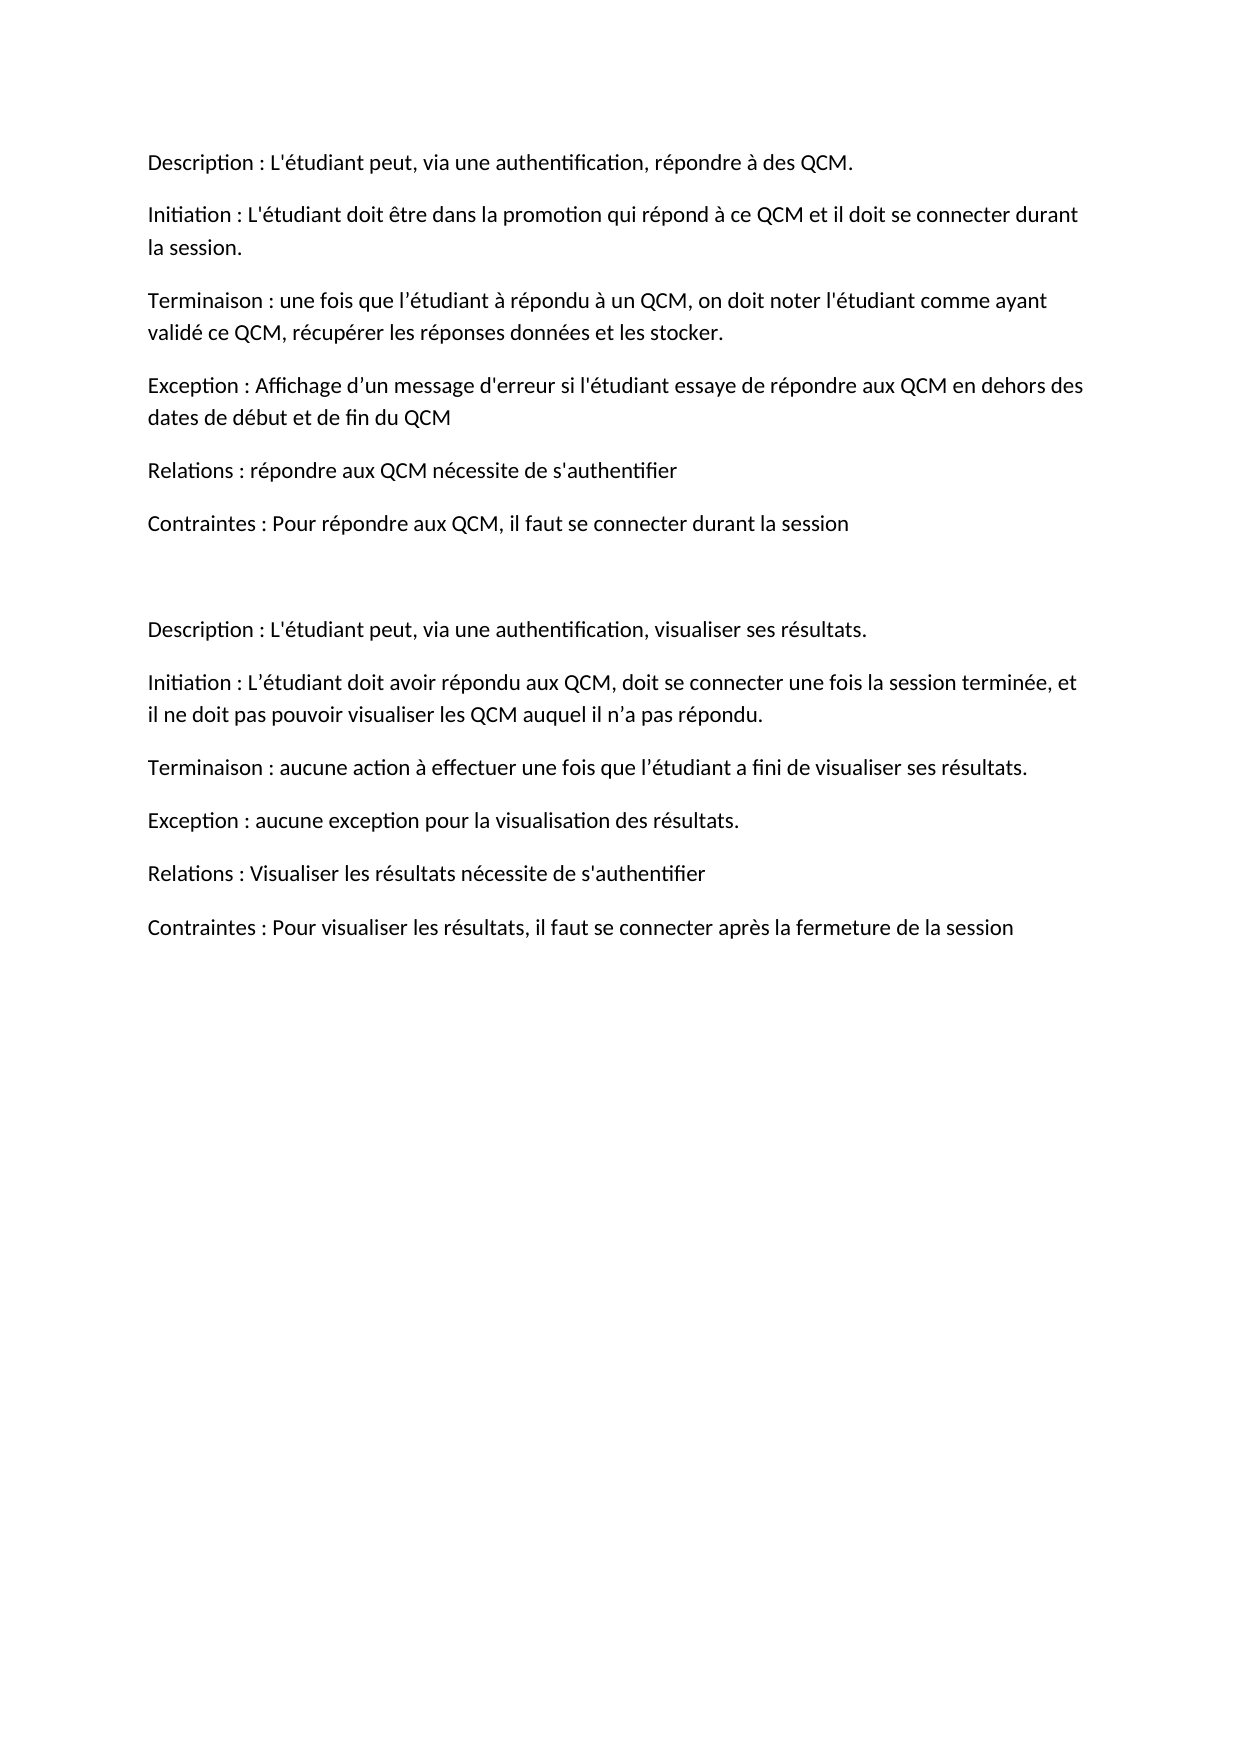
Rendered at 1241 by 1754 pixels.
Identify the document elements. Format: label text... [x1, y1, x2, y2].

text Initiation : L’étudiant doit avoir répondu aux QCM, doit se connecter une fois la session terminée, et il ne doit pas pouvoir visualiser les QCM auquel il n’a pas répondu. [148, 668, 1093, 728]
text Exception : aucune exception pour la visualisation des résultats. [148, 807, 1093, 834]
text Initiation : L'étudiant doit être dans la promotion qui répond à ce QCM et il doit se connecter durant la session. [148, 201, 1093, 261]
text Exception : Affichage d’un message d'erreur si l'étudiant essaye de répondre aux QCM en dehors des dates de début et de fin du QCM [148, 371, 1093, 431]
text Description : L'étudiant peut, via une authentification, répondre à des QCM. [148, 148, 1093, 176]
text Contraintes : Pour visualiser les résultats, il faut se connecter après la fermeture de la session [148, 913, 1093, 941]
text Relations : répondre aux QCM nécessite de s'authentifier [148, 456, 1093, 484]
text Contraintes : Pour répondre aux QCM, il faut se connecter durant la session [148, 509, 1093, 537]
text Terminaison : une fois que l’étudiant à répondu à un QCM, on doit noter l'étudiant comme ayant validé ce QCM, récupérer les réponses données et les stocker. [148, 286, 1093, 346]
text Description : L'étudiant peut, via une authentification, visualiser ses résultats. [148, 615, 1093, 643]
text Terminaison : aucune action à effectuer une fois que l’étudiant a fini de visualiser ses résultats. [148, 753, 1093, 782]
text Relations : Visualiser les résultats nécessite de s'authentifier [148, 859, 1093, 888]
